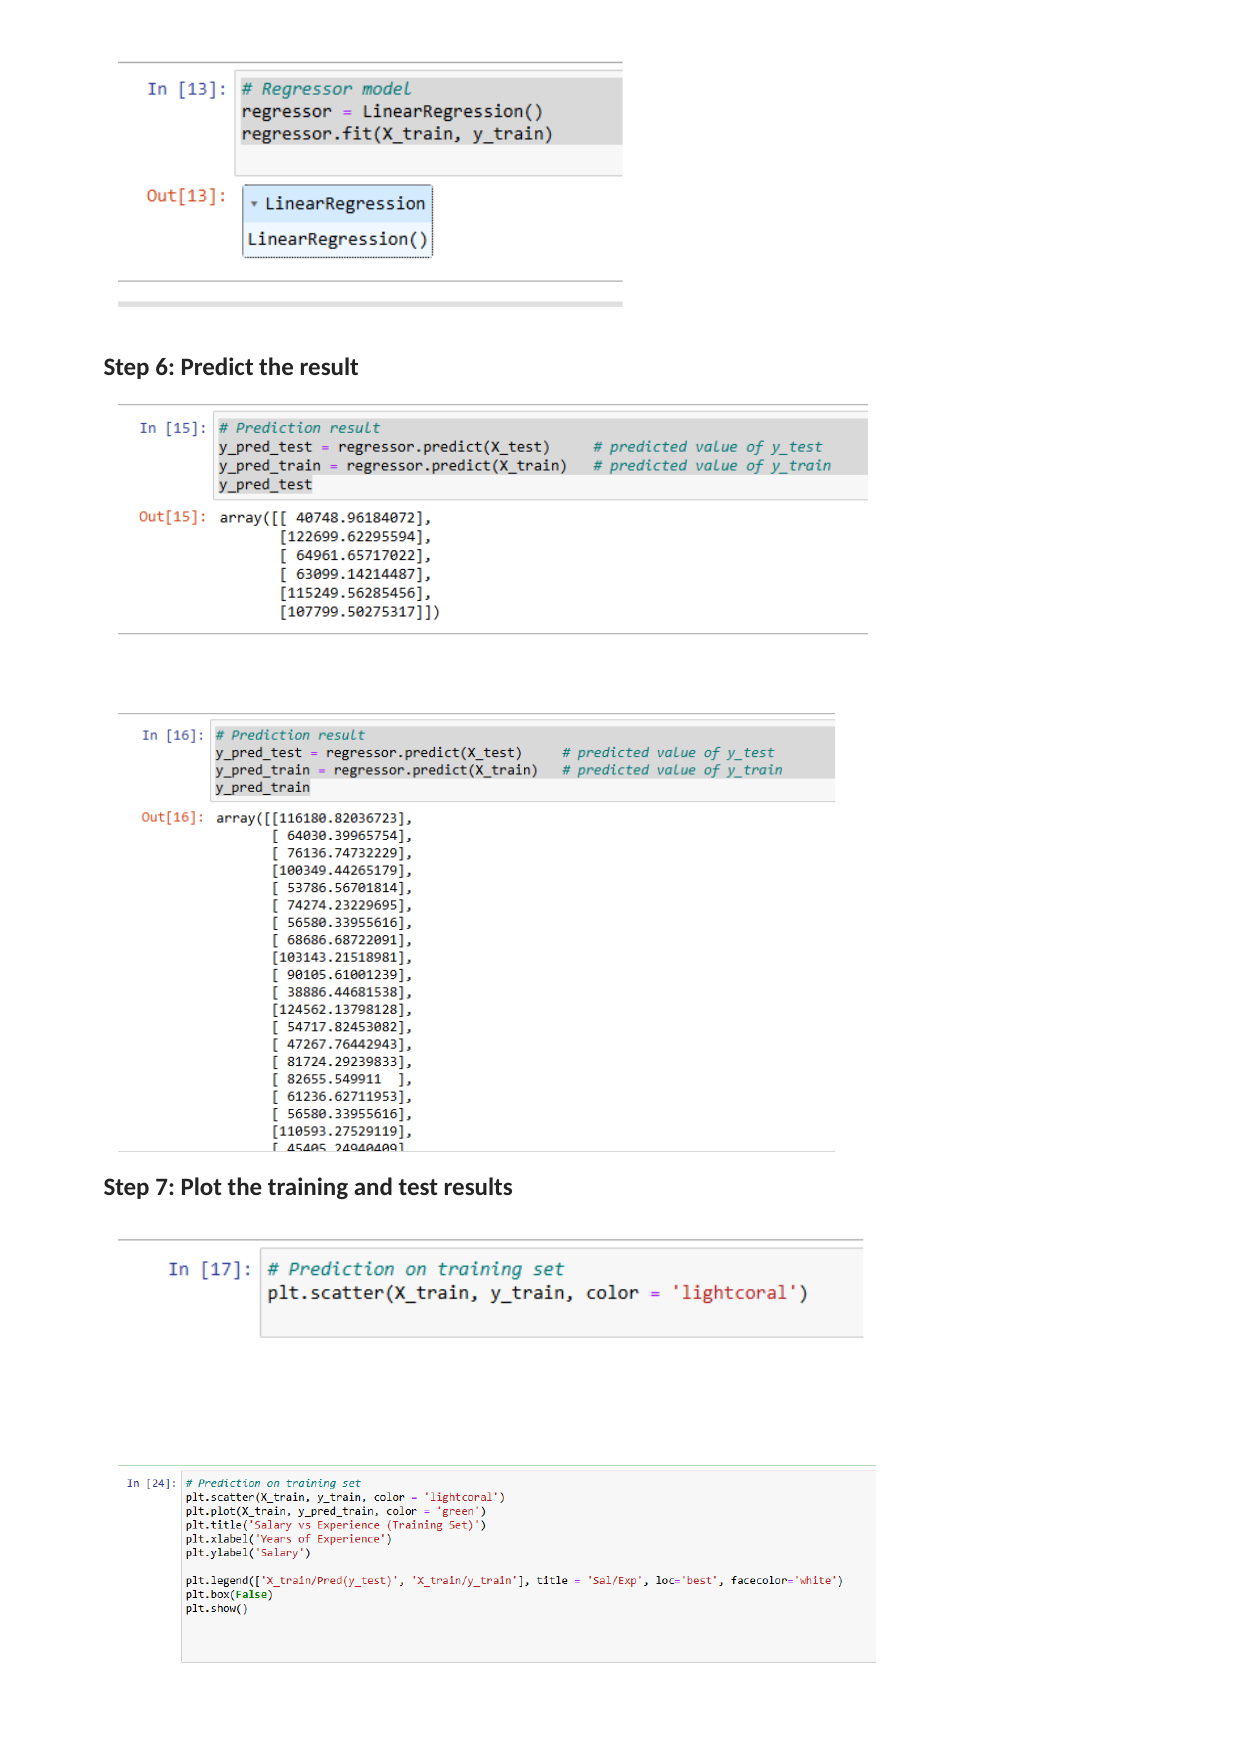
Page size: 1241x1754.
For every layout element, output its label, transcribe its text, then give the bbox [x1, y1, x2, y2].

picture [118, 1457, 876, 1664]
picture [118, 59, 623, 307]
subtitle Step 6: Predict the result [103, 351, 1124, 382]
picture [118, 392, 868, 642]
subtitle Step 7: Plot the training and test results [103, 1171, 1124, 1201]
picture [118, 1225, 864, 1345]
picture [118, 707, 836, 1152]
